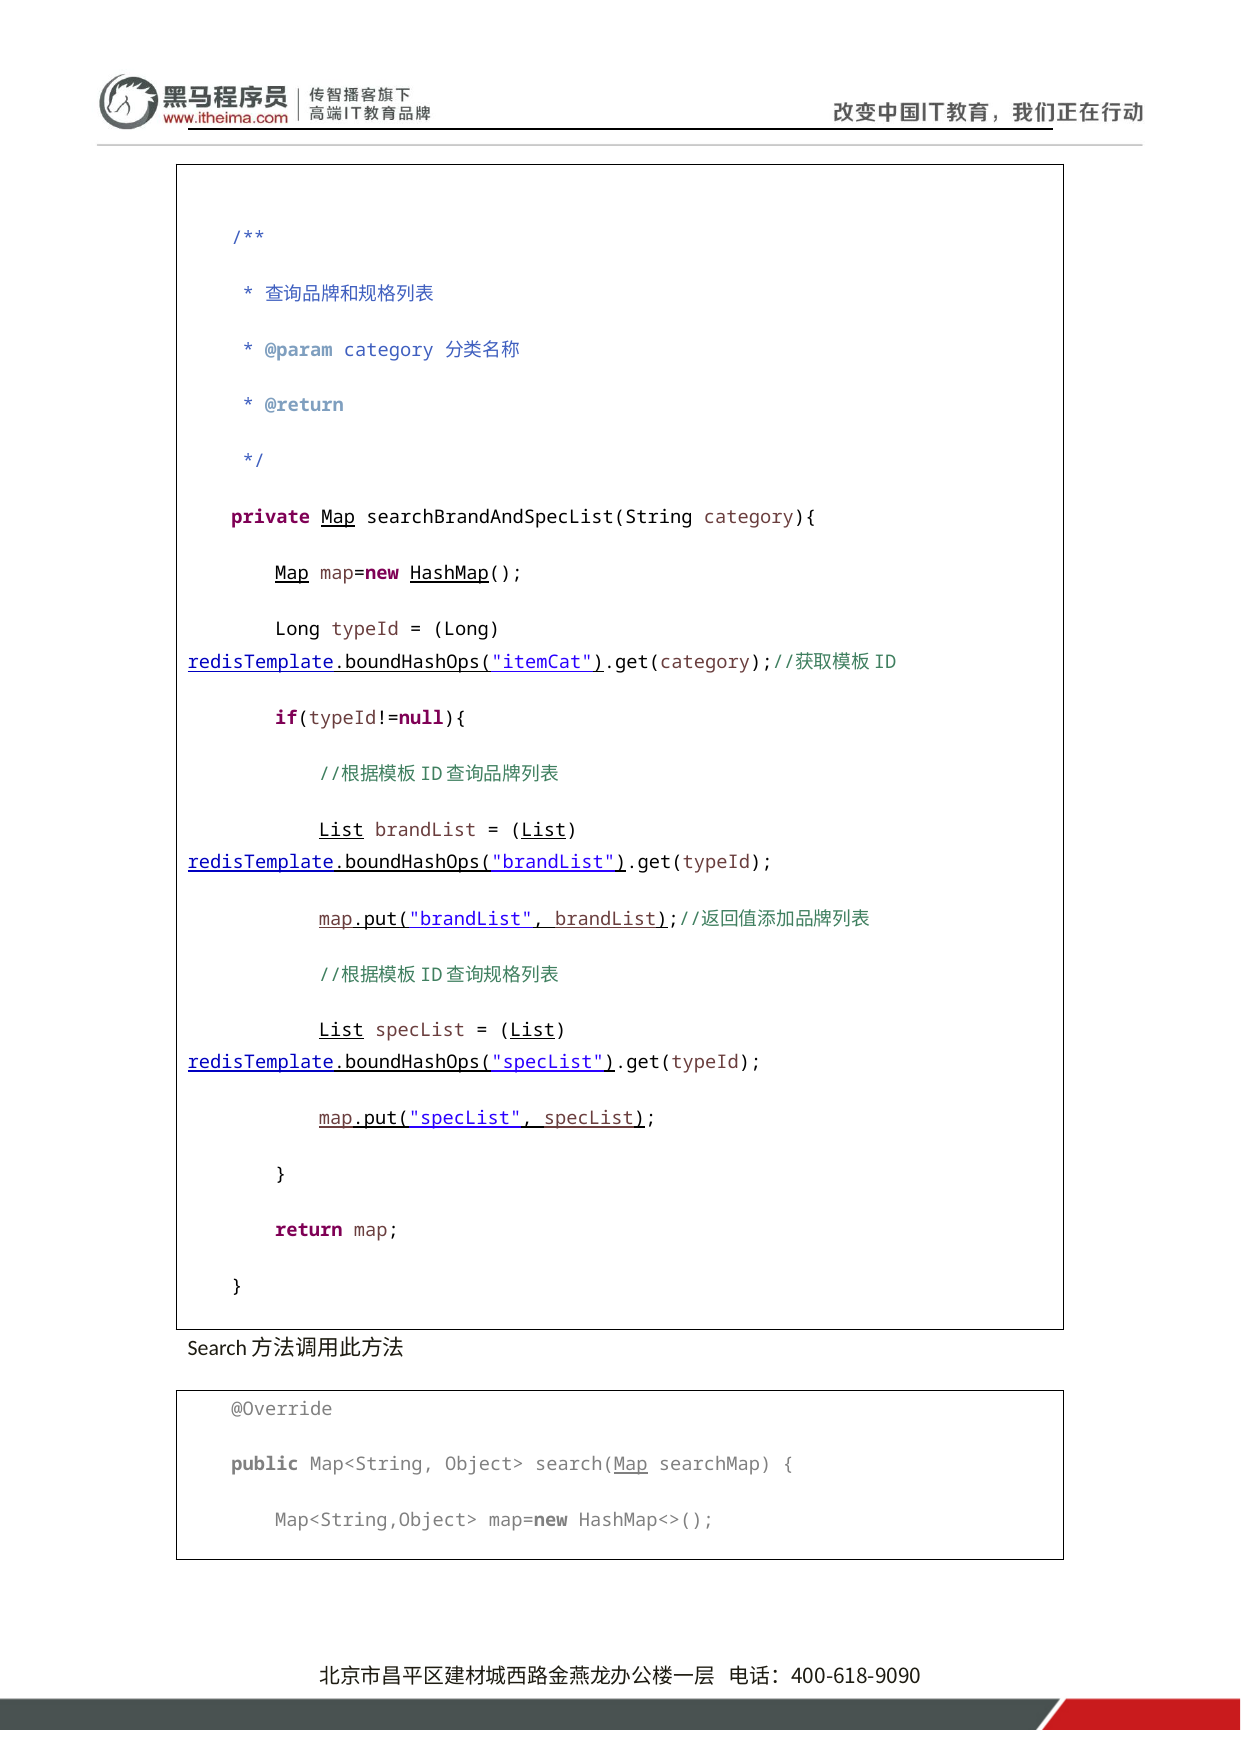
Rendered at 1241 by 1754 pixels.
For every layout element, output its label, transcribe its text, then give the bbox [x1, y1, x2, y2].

picture [0, 3, 1241, 153]
picture [0, 1639, 1241, 1730]
text Search方法调用此方法 [187, 1330, 1053, 1362]
